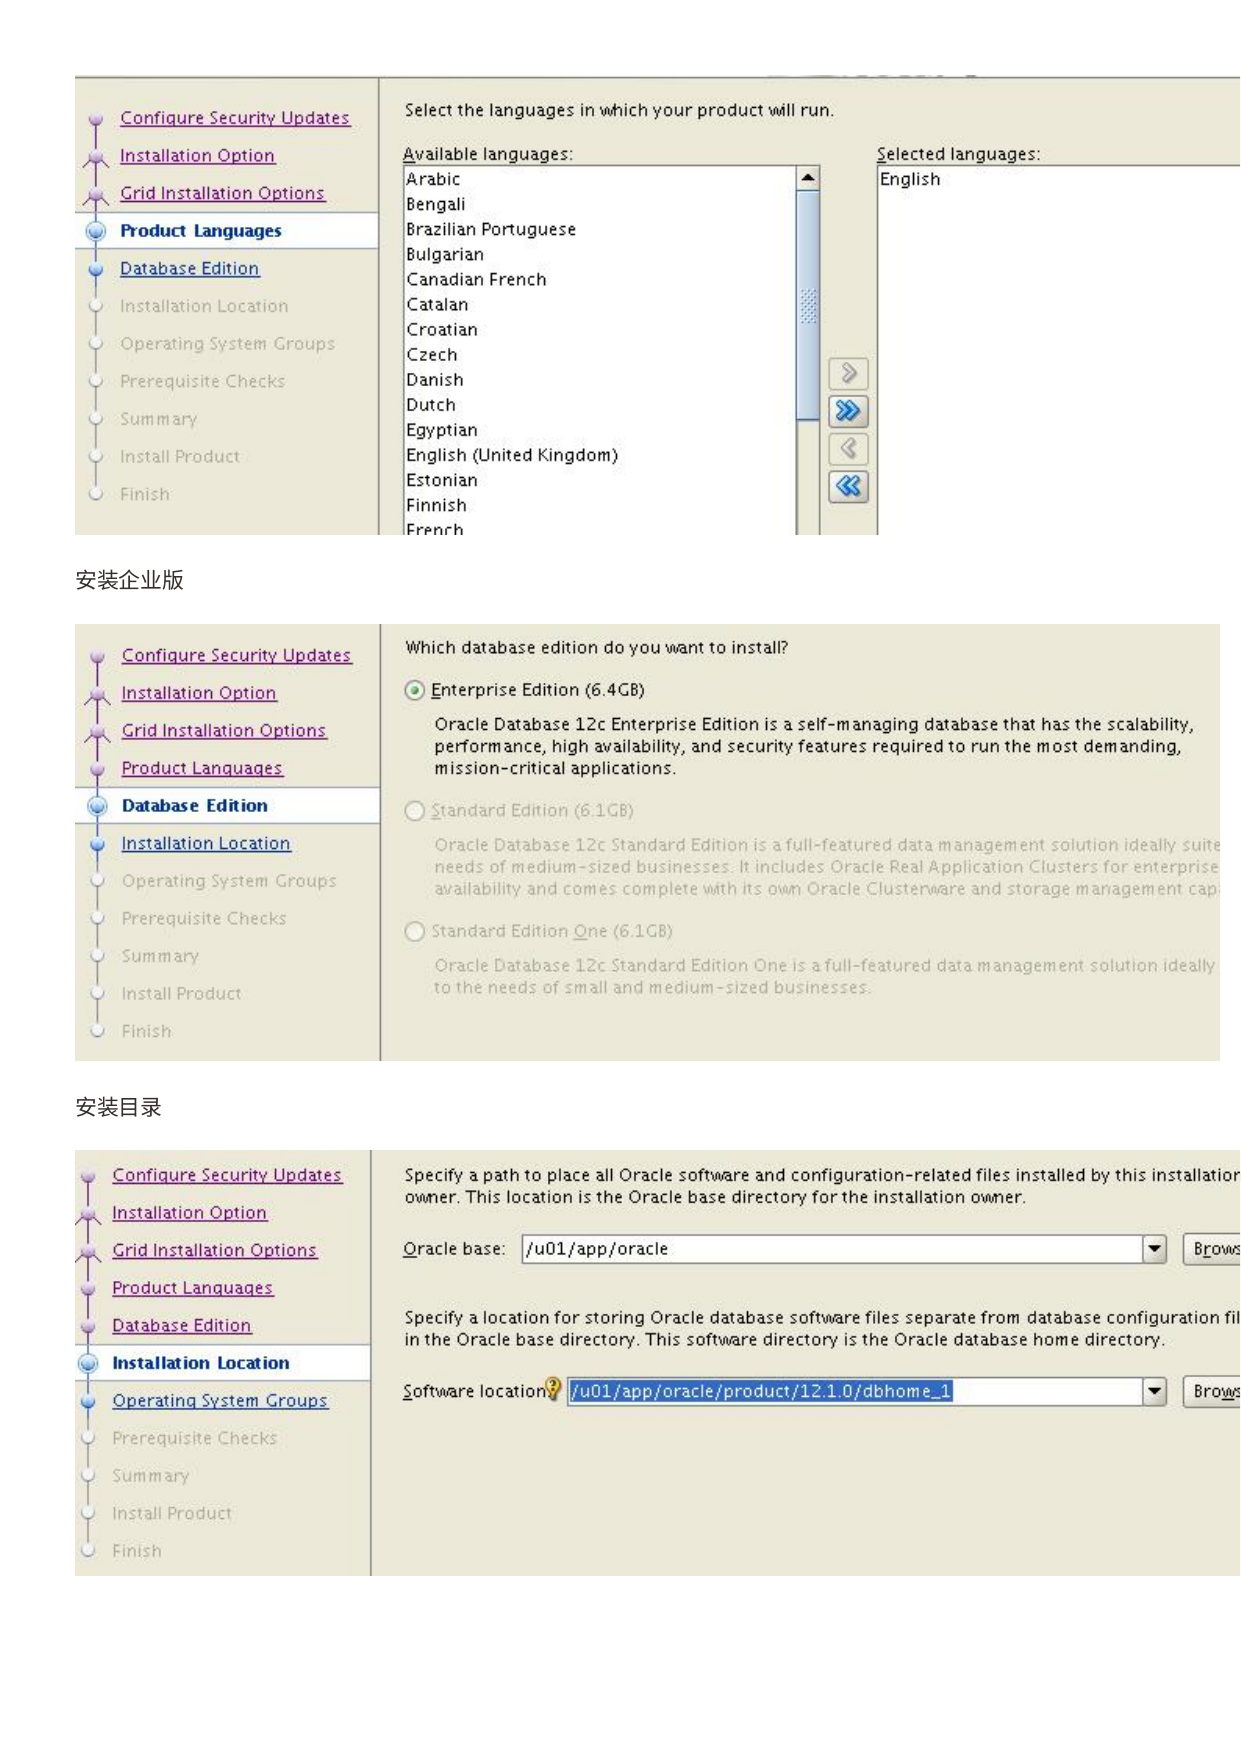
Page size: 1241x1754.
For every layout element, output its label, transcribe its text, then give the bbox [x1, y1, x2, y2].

picture [75, 1150, 1241, 1576]
picture [75, 624, 1221, 1061]
text 安装目录 [75, 1089, 1165, 1121]
picture [75, 75, 1241, 535]
text 安装企业版 [75, 563, 1165, 595]
